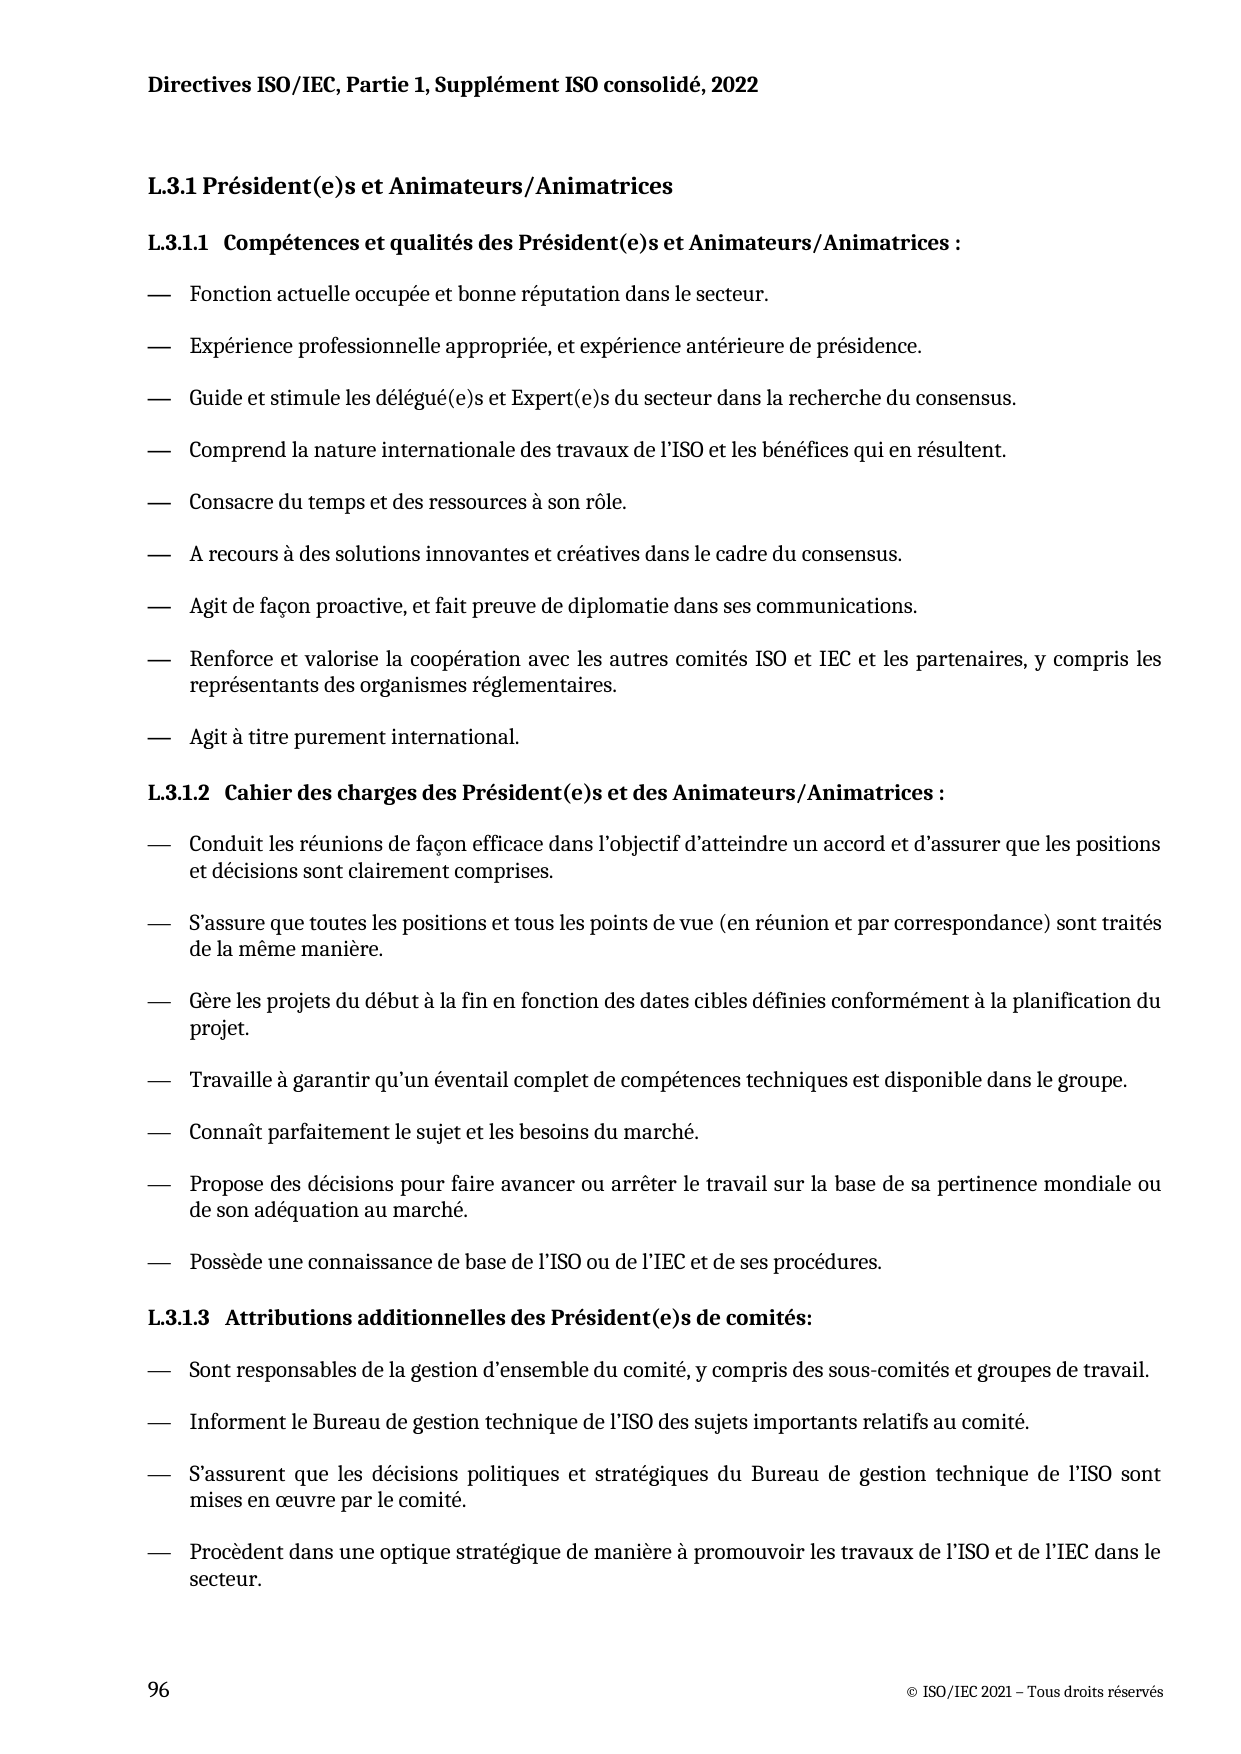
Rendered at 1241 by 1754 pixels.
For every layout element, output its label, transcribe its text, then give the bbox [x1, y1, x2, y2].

list A recours à des solutions innovantes et créatives dans le cadre du consensus. [148, 541, 1163, 568]
list Connaît parfaitement le sujet et les besoins du marché. [148, 1118, 1163, 1145]
list Possède une connaissance de base de l’ISO ou de l’IEC et de ses procédures. [148, 1248, 1163, 1275]
list Consacre du temps et des ressources à son rôle. [148, 488, 1163, 516]
list Gère les projets du début à la fin en fonction des dates cibles définies conformément à la planification du projet. [148, 987, 1163, 1041]
list Sont responsables de la gestion d’ensemble du comité, y compris des sous-comités et groupes de travail. [148, 1356, 1163, 1383]
list L.3.1 Président(e)s et Animateurs/Animatrices [148, 174, 1163, 200]
list S’assure que toutes les positions et tous les points de vue (en réunion et par correspondance) sont traités de la même manière. [148, 909, 1163, 962]
list Travaille à garantir qu’un éventail complet de compétences techniques est disponible dans le groupe. [148, 1066, 1163, 1093]
list S’assurent que les décisions politiques et stratégiques du Bureau de gestion technique de l’ISO sont mises en œuvre par le comité. [148, 1460, 1163, 1513]
list Fonction actuelle occupée et bonne réputation dans le secteur. [148, 280, 1163, 307]
list Informent le Bureau de gestion technique de l’ISO des sujets importants relatifs au comité. [148, 1408, 1163, 1435]
list L.3.1.3 Attributions additionnelles des Président(e)s de comités: [148, 1307, 1163, 1331]
list Renforce et valorise la coopération avec les autres comités ISO et IEC et les partenaires, y compris les représentants des organismes réglementaires. [148, 645, 1163, 698]
list Conduit les réunions de façon efficace dans l’objectif d’atteindre un accord et d’assurer que les positions et décisions sont clairement comprises. [148, 830, 1163, 884]
list L.3.1.1 Compétences et qualités des Président(e)s et Animateurs/Animatrices : [148, 231, 1163, 255]
list Procèdent dans une optique stratégique de manière à promouvoir les travaux de l’ISO et de l’IEC dans le secteur. [148, 1538, 1163, 1592]
list Guide et stimule les délégué(e)s et Expert(e)s du secteur dans la recherche du consensus. [148, 384, 1163, 411]
list Propose des décisions pour faire avancer ou arrêter le travail sur la base de sa pertinence mondiale ou de son adéquation au marché. [148, 1170, 1163, 1223]
list Agit à titre purement international. [148, 723, 1163, 750]
list Comprend la nature internationale des travaux de l’ISO et les bénéfices qui en résultent. [148, 436, 1163, 463]
list Agit de façon proactive, et fait preuve de diplomatie dans ses communications. [148, 593, 1163, 620]
list Expérience professionnelle appropriée, et expérience antérieure de présidence. [148, 332, 1163, 359]
list L.3.1.2 Cahier des charges des Président(e)s et des Animateurs/Animatrices : [148, 781, 1163, 805]
